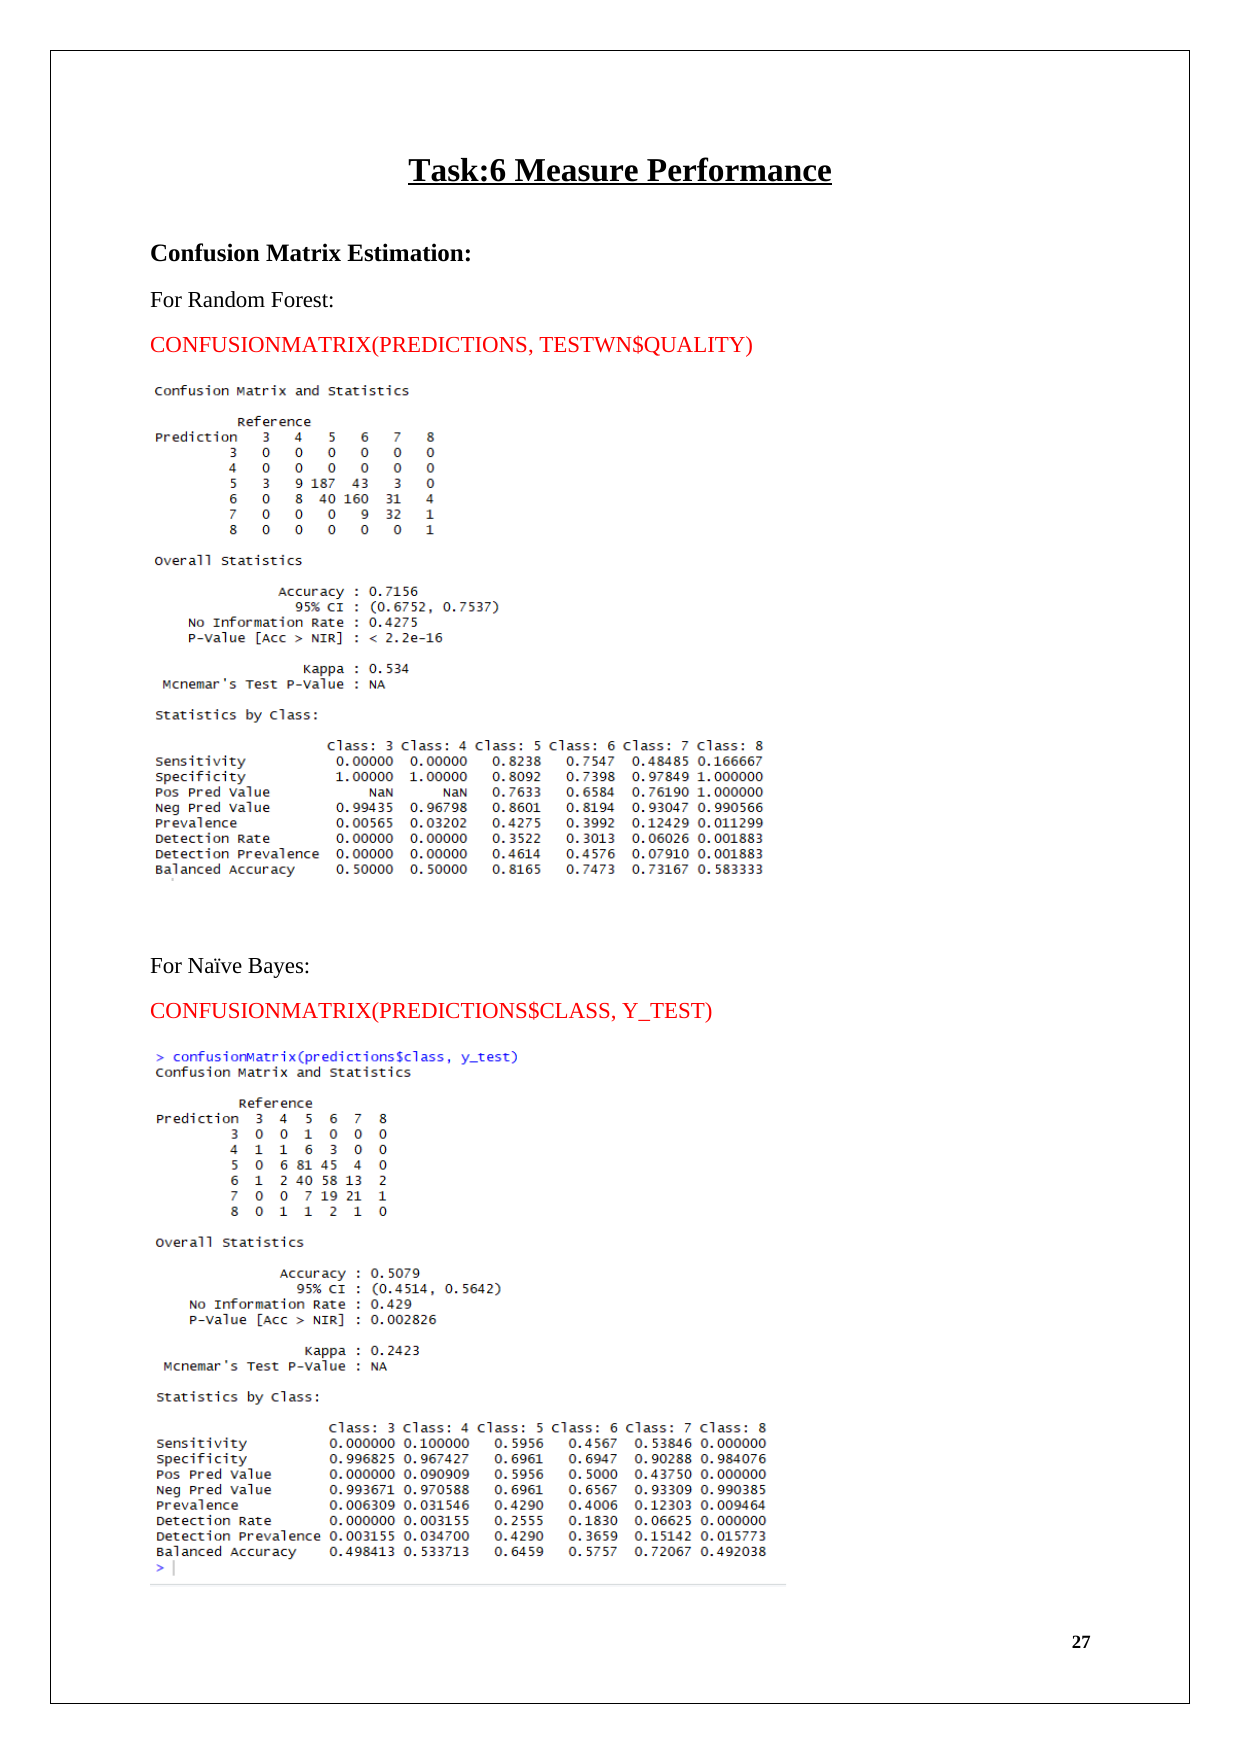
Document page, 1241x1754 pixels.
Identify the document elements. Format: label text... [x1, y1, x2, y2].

text CONFUSIONMATRIX(PREDICTIONS, TESTWN$QUALITY) [150, 331, 1090, 357]
picture [150, 1049, 787, 1587]
subtitle Task:6 Measure Performance [150, 150, 1090, 188]
text Confusion Matrix Estimation: [150, 238, 1090, 267]
text For Naïve Bayes: [150, 952, 1090, 978]
text For Random Forest: [150, 286, 1090, 312]
text CONFUSIONMATRIX(PREDICTIONS$CLASS, Y_TEST) [150, 997, 1090, 1023]
picture [150, 383, 790, 881]
